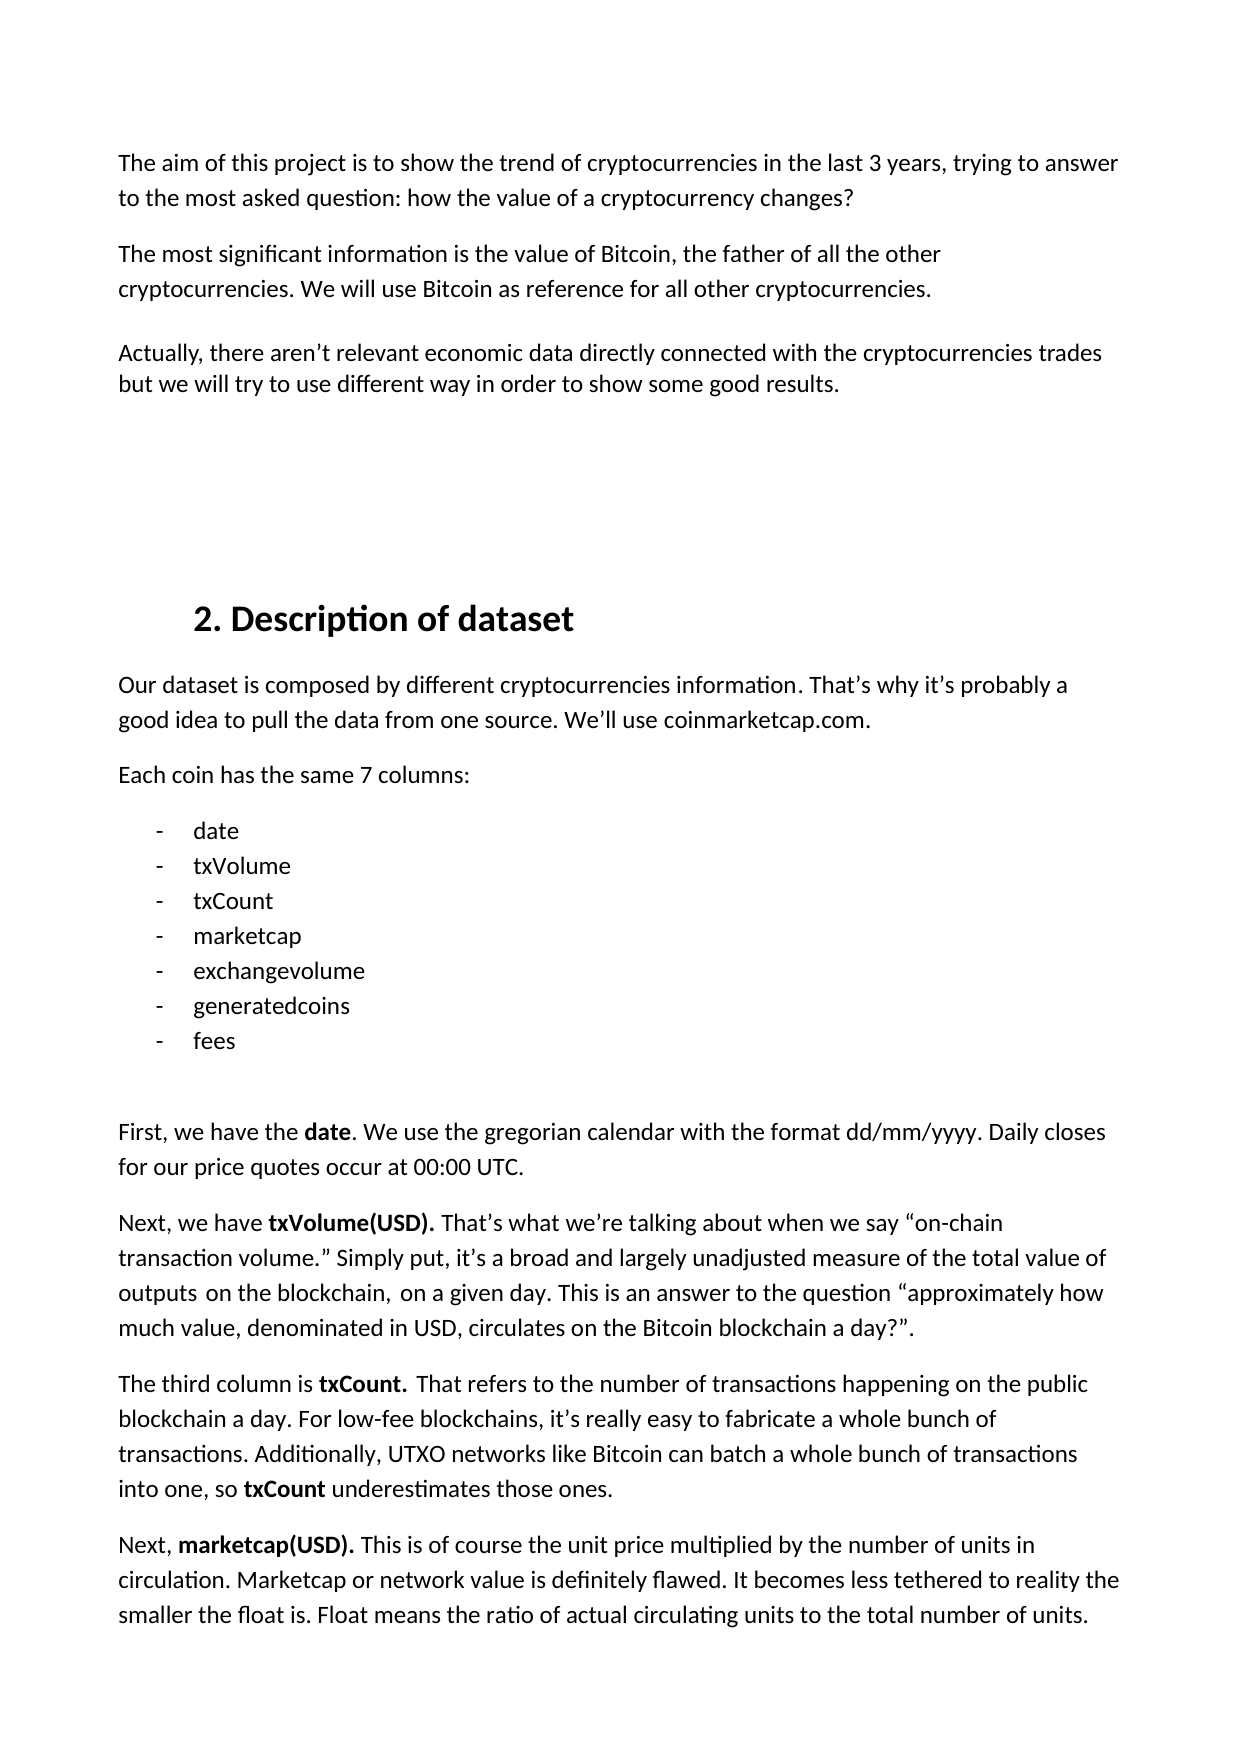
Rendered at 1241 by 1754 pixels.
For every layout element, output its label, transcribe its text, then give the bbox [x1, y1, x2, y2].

text First, we have the date. We use the gregorian calendar with the format dd/mm/yyyy. Daily closes for our price quotes occur at 00:00 UTC. [118, 1116, 1122, 1182]
list generatedcoins [156, 991, 1122, 1021]
list exchangevolume [156, 956, 1122, 986]
list Description of dataset [193, 595, 1122, 641]
list marketcap [156, 921, 1122, 951]
text Our dataset is composed by different cryptocurrencies information. That’s why it’s probably a good idea to pull the data from one source. We’ll use coinmarketcap.com. [118, 669, 1122, 734]
list fees [156, 1026, 1122, 1056]
list txCount [156, 886, 1122, 916]
list txVolume [156, 851, 1122, 881]
text Each coin has the same 7 columns: [118, 760, 1122, 790]
subtitle Actually, there aren’t relevant economic data directly connected with the cryptocurrencies trades but we will try to use different way in order to show some good results. [118, 338, 1122, 399]
list date [156, 816, 1122, 846]
